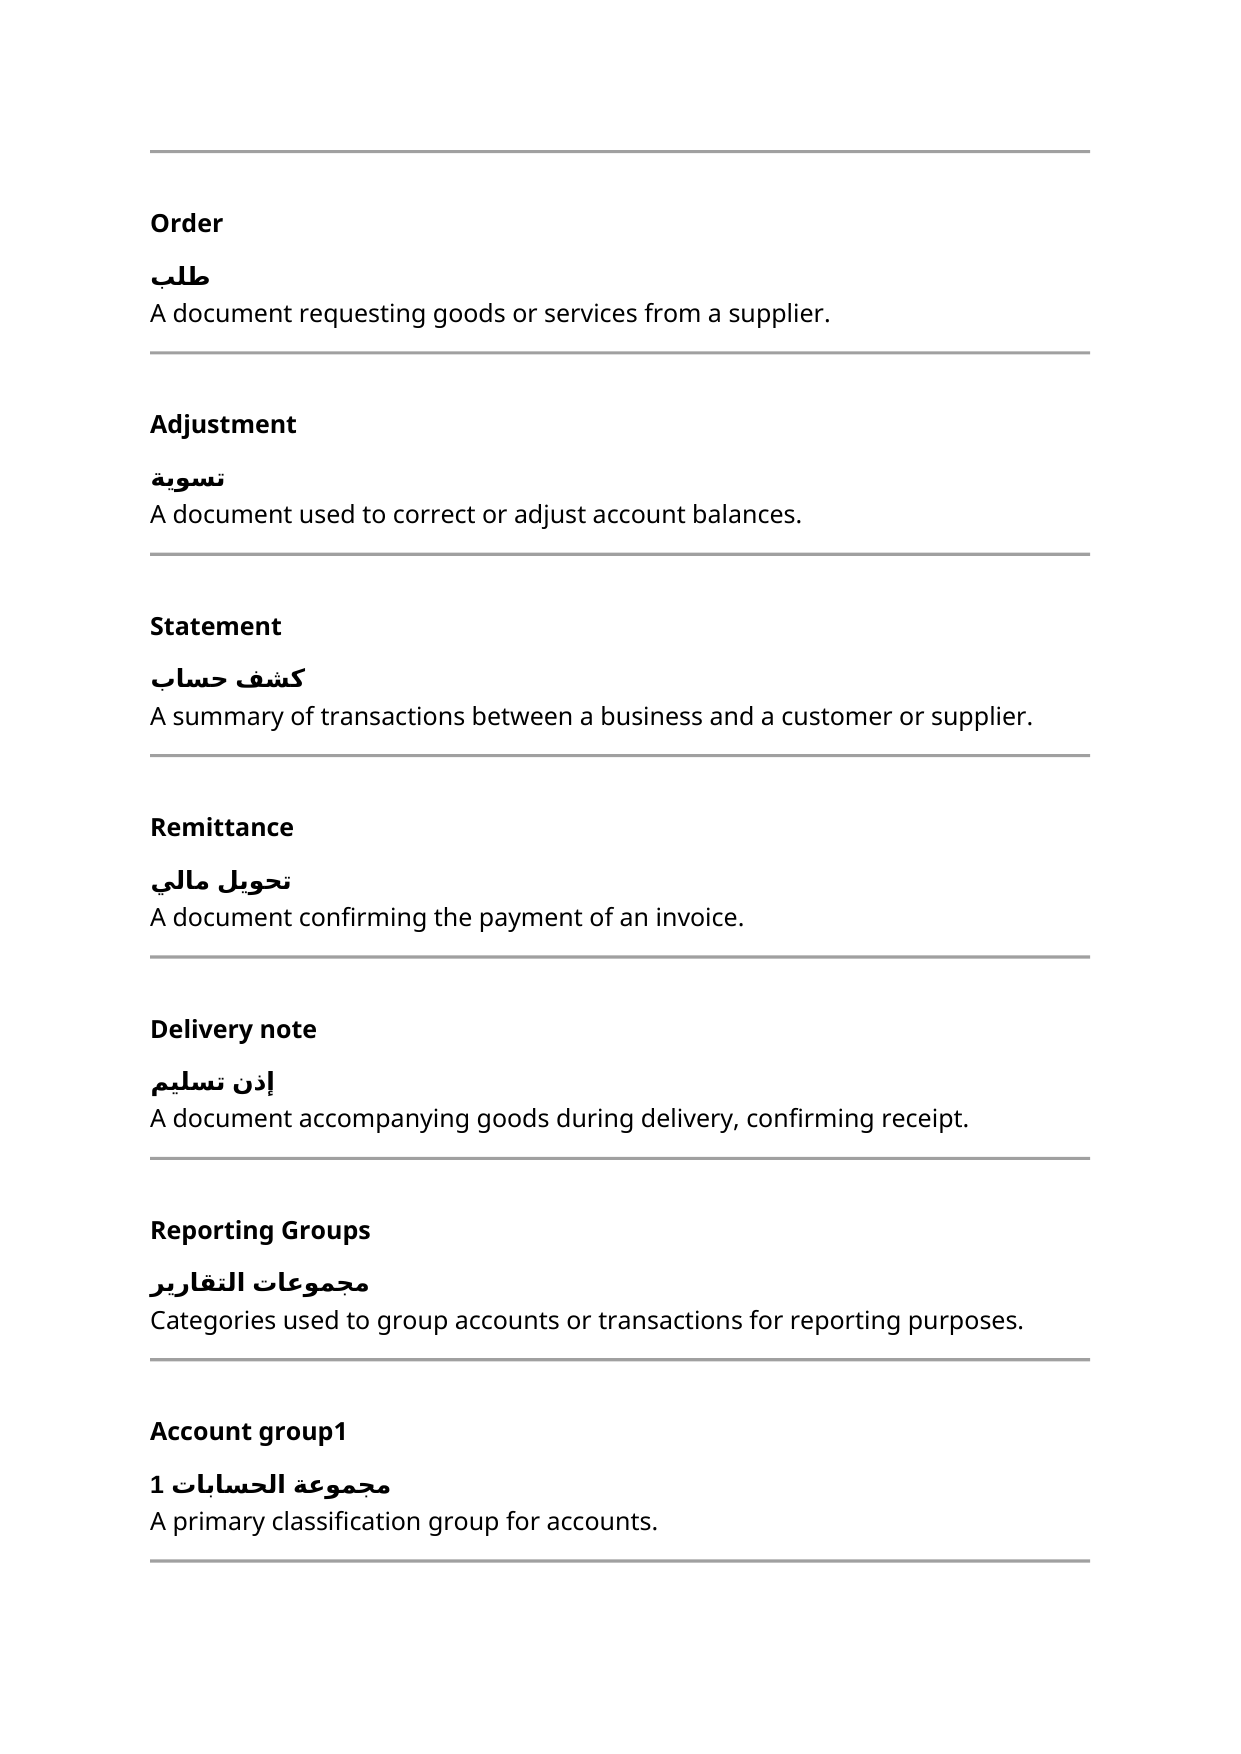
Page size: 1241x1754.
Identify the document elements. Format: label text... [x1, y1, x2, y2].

text مجموعات التقارير Categories used to group accounts or transactions for reporting purposes. [150, 1268, 1090, 1336]
text Remittance [150, 810, 1090, 844]
text Reporting Groups [150, 1213, 1090, 1247]
text كشف حساب A summary of transactions between a business and a customer or supplier. [150, 664, 1090, 732]
text Statement [150, 608, 1090, 643]
text Adjustment [150, 407, 1090, 441]
text Account group1 [150, 1414, 1090, 1448]
text تحويل مالي A document confirming the payment of an invoice. [150, 866, 1090, 934]
text إذن تسليم A document accompanying goods during delivery, confirming receipt. [150, 1067, 1090, 1135]
text طلب A document requesting goods or services from a supplier. [150, 262, 1090, 329]
text Delivery note [150, 1011, 1090, 1045]
text مجموعة الحسابات 1 A primary classification group for accounts. [150, 1470, 1090, 1538]
text تسوية A document used to correct or adjust account balances. [150, 463, 1090, 531]
text Order [150, 206, 1090, 240]
